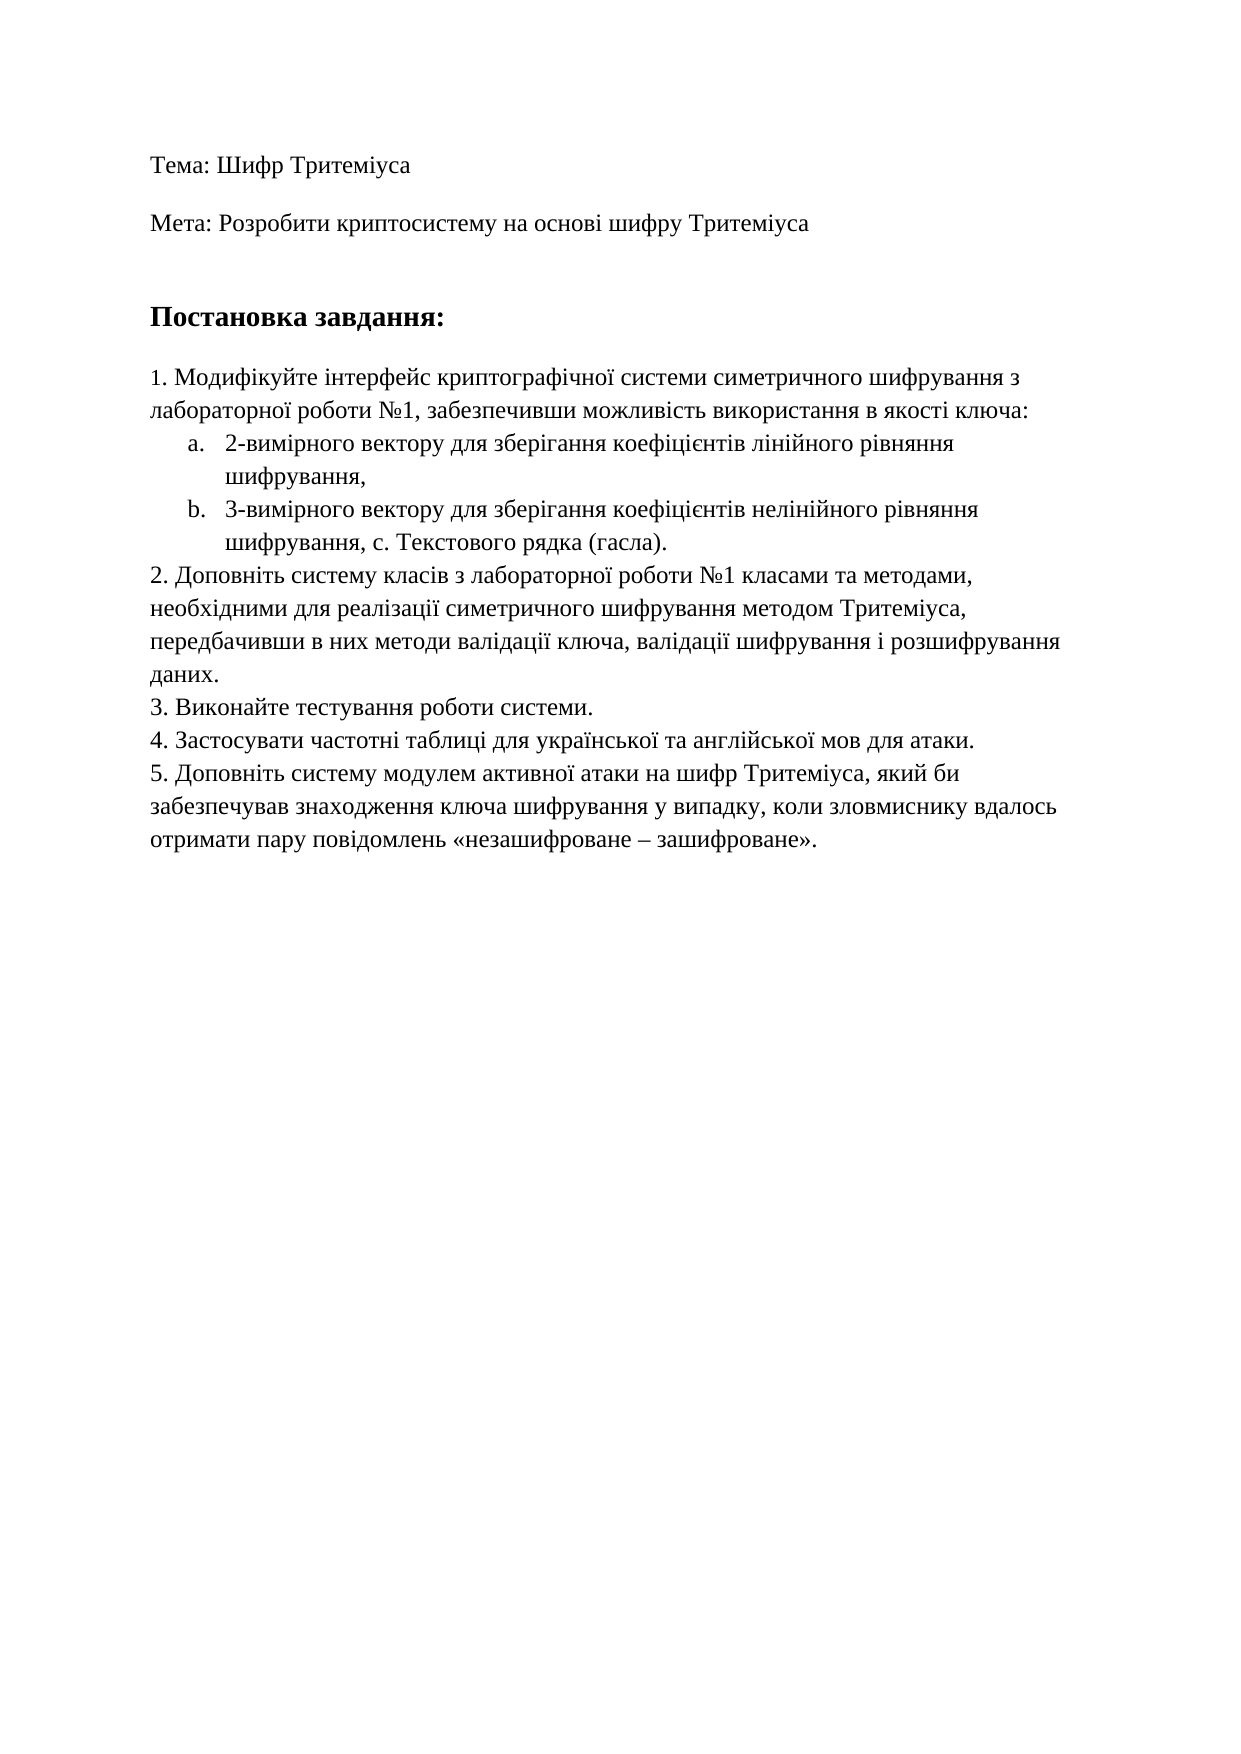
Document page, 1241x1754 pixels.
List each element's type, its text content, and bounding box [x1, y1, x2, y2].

text Тема: Шифр Тритеміуса [150, 150, 1090, 179]
list 3-вимірного вектору для зберігання коефіцієнтів нелінійного рівняння шифрування, c. Текстового рядка (гасла). [187, 494, 1090, 556]
text 3. Виконайте тестування роботи системи. [150, 692, 1090, 721]
text 5. Доповніть систему модулем активної атаки на шифр Тритеміуса, який би забезпечував знаходження ключа шифрування у випадку, коли зловмиснику вдалось отримати пару повідомлень «незашифроване – зашифроване». [150, 758, 1090, 853]
text 1. Модифікуйте інтерфейс криптографічної системи симетричного шифрування з лабораторної роботи №1, забезпечивши можливість використання в якості ключа: [150, 362, 1090, 424]
text Постановка завдання: [150, 266, 1090, 333]
text 4. Застосувати частотні таблиці для української та англійської мов для атаки. [150, 725, 1090, 754]
list 2-вимірного вектору для зберігання коефіцієнтів лінійного рівняння шифрування, [187, 428, 1090, 490]
text Мета: Розробити криптосистему на основі шифру Тритеміуса [150, 208, 1090, 237]
text 2. Доповніть систему класів з лабораторної роботи №1 класами та методами, необхідними для реалізації симетричного шифрування методом Тритеміуса, передбачивши в них методи валідації ключа, валідації шифрування і розшифрування даних. [150, 560, 1090, 688]
